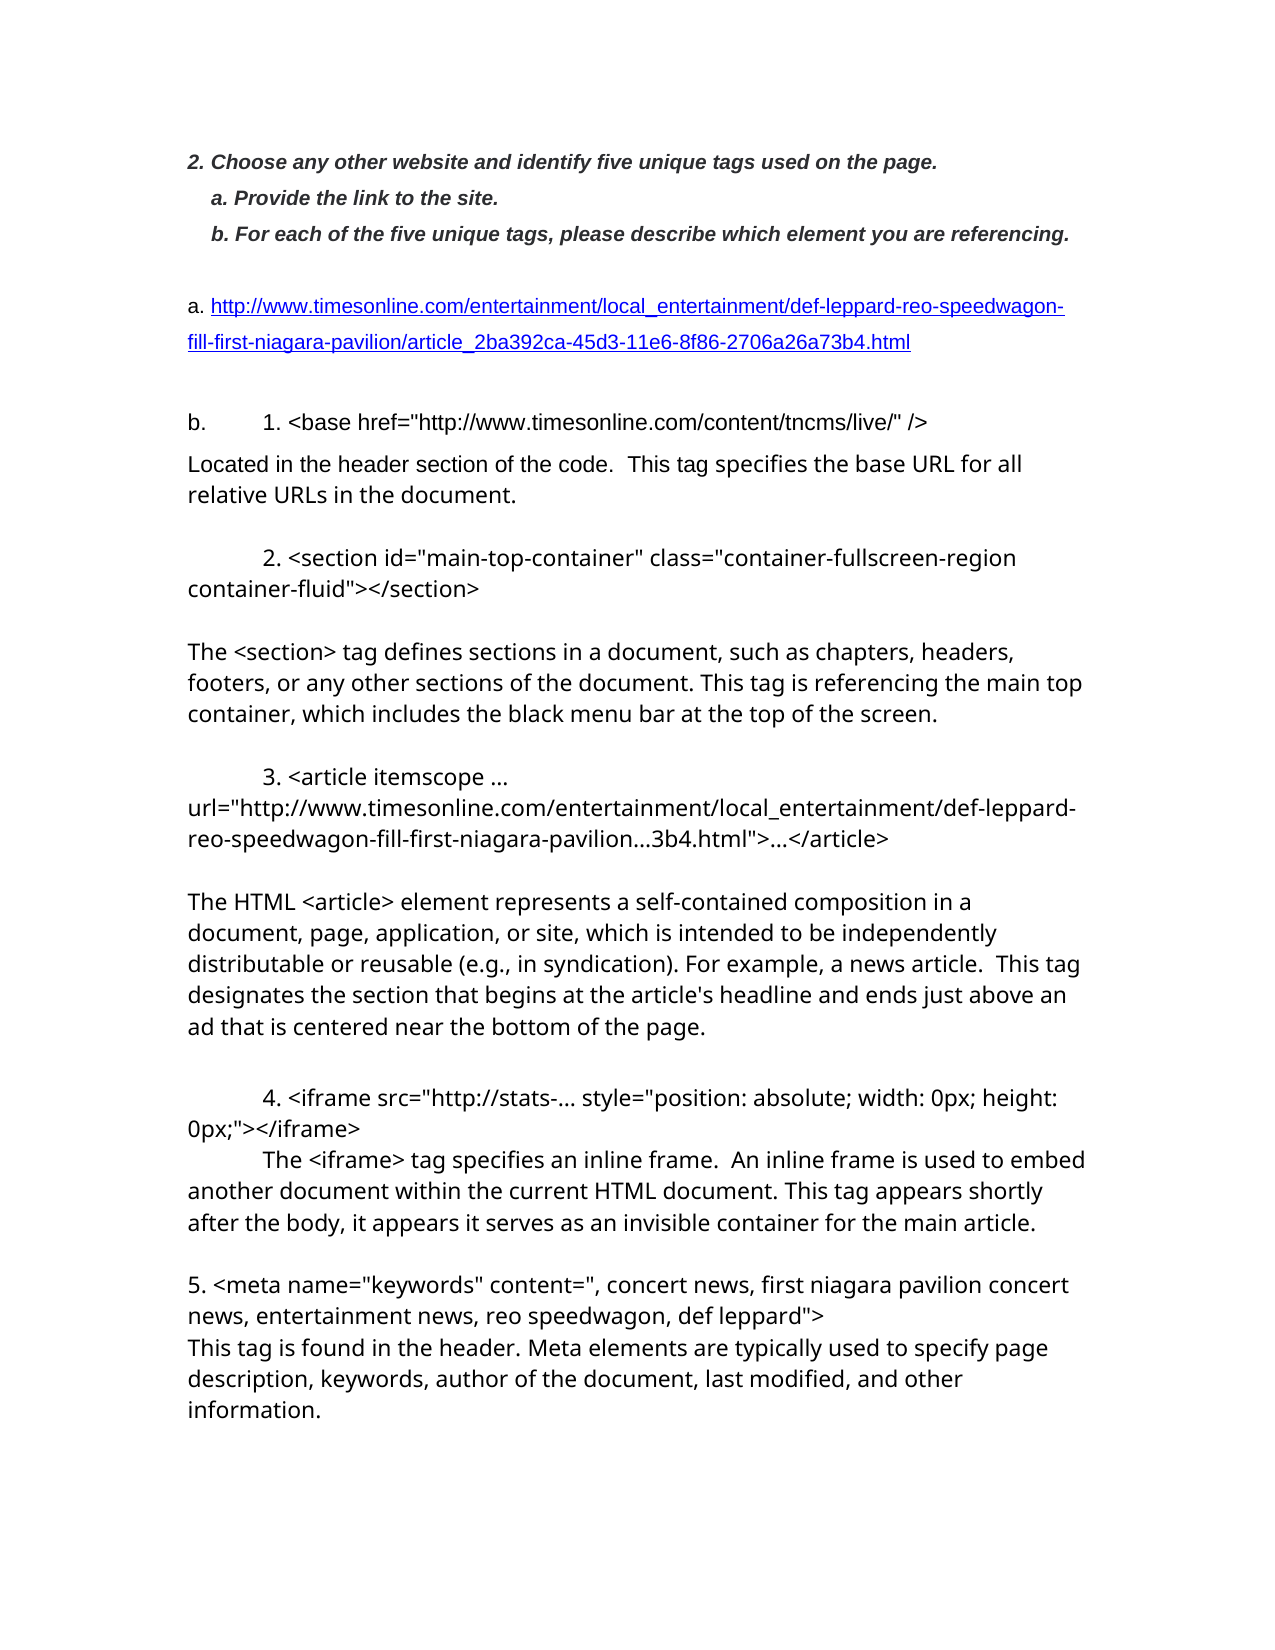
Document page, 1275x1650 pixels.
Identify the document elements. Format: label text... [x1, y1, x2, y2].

text a. http://www.timesonline.com/entertainment/local_entertainment/def-leppard-reo-speedwagon-fill-first-niagara-pavilion/article_2ba392ca-45d3-11e6-8f86-2706a26a73b4.html [187, 294, 1087, 354]
text This tag is found in the header. Meta elements are typically used to specify page description, keywords, author of the document, last modified, and other information. [321, 1331, 1087, 1425]
text 5. <meta name="keywords" content=", concert news, first niagara pavilion concert news, entertainment news, reo speedwagon, def leppard"> [825, 1269, 1087, 1331]
text b. 1. <base href="http://www.timesonline.com/content/tncms/live/" /> [187, 409, 1087, 435]
text 2. Choose any other website and identify five unique tags used on the page. a. Provide the link to the site. b. For each of the five unique tags, please describe which element you are referencing. [187, 150, 1087, 246]
text 2. <section id="main-top-container" class="container-fullscreen-region container-fluid"></section> [480, 542, 1087, 604]
text 3. <article itemscope … url="http://www.timesonline.com/entertainment/local_entertainment/def-leppard-reo-speedwagon-fill-first-niagara-pavilion…3b4.html">…</article> [509, 761, 1087, 854]
text 4. <iframe src="http://stats-… style="position: absolute; width: 0px; height: 0px;"></iframe> [361, 1081, 1087, 1144]
text The HTML <article> element represents a self-contained composition in a document, page, application, or site, which is intended to be independently distributable or reusable (e.g., in syndication). For example, a news article. This tag designates the section that begins at the article's headline and ends just above an ad that is centered near the bottom of the page. [187, 886, 1087, 1042]
text This tag is found in the header. Meta elements are typically used to specify page description, keywords, author of the document, last modified, and other information. [187, 1331, 527, 1425]
text The <iframe> tag specifies an inline frame. An inline frame is used to embed another document within the current HTML document. This tag appears shortly after the body, it appears it serves as an invisible container for the main article. [187, 1144, 1087, 1238]
text Located in the header section of the code. This tag specifies the base URL for all relative URLs in the document. [187, 448, 1087, 511]
